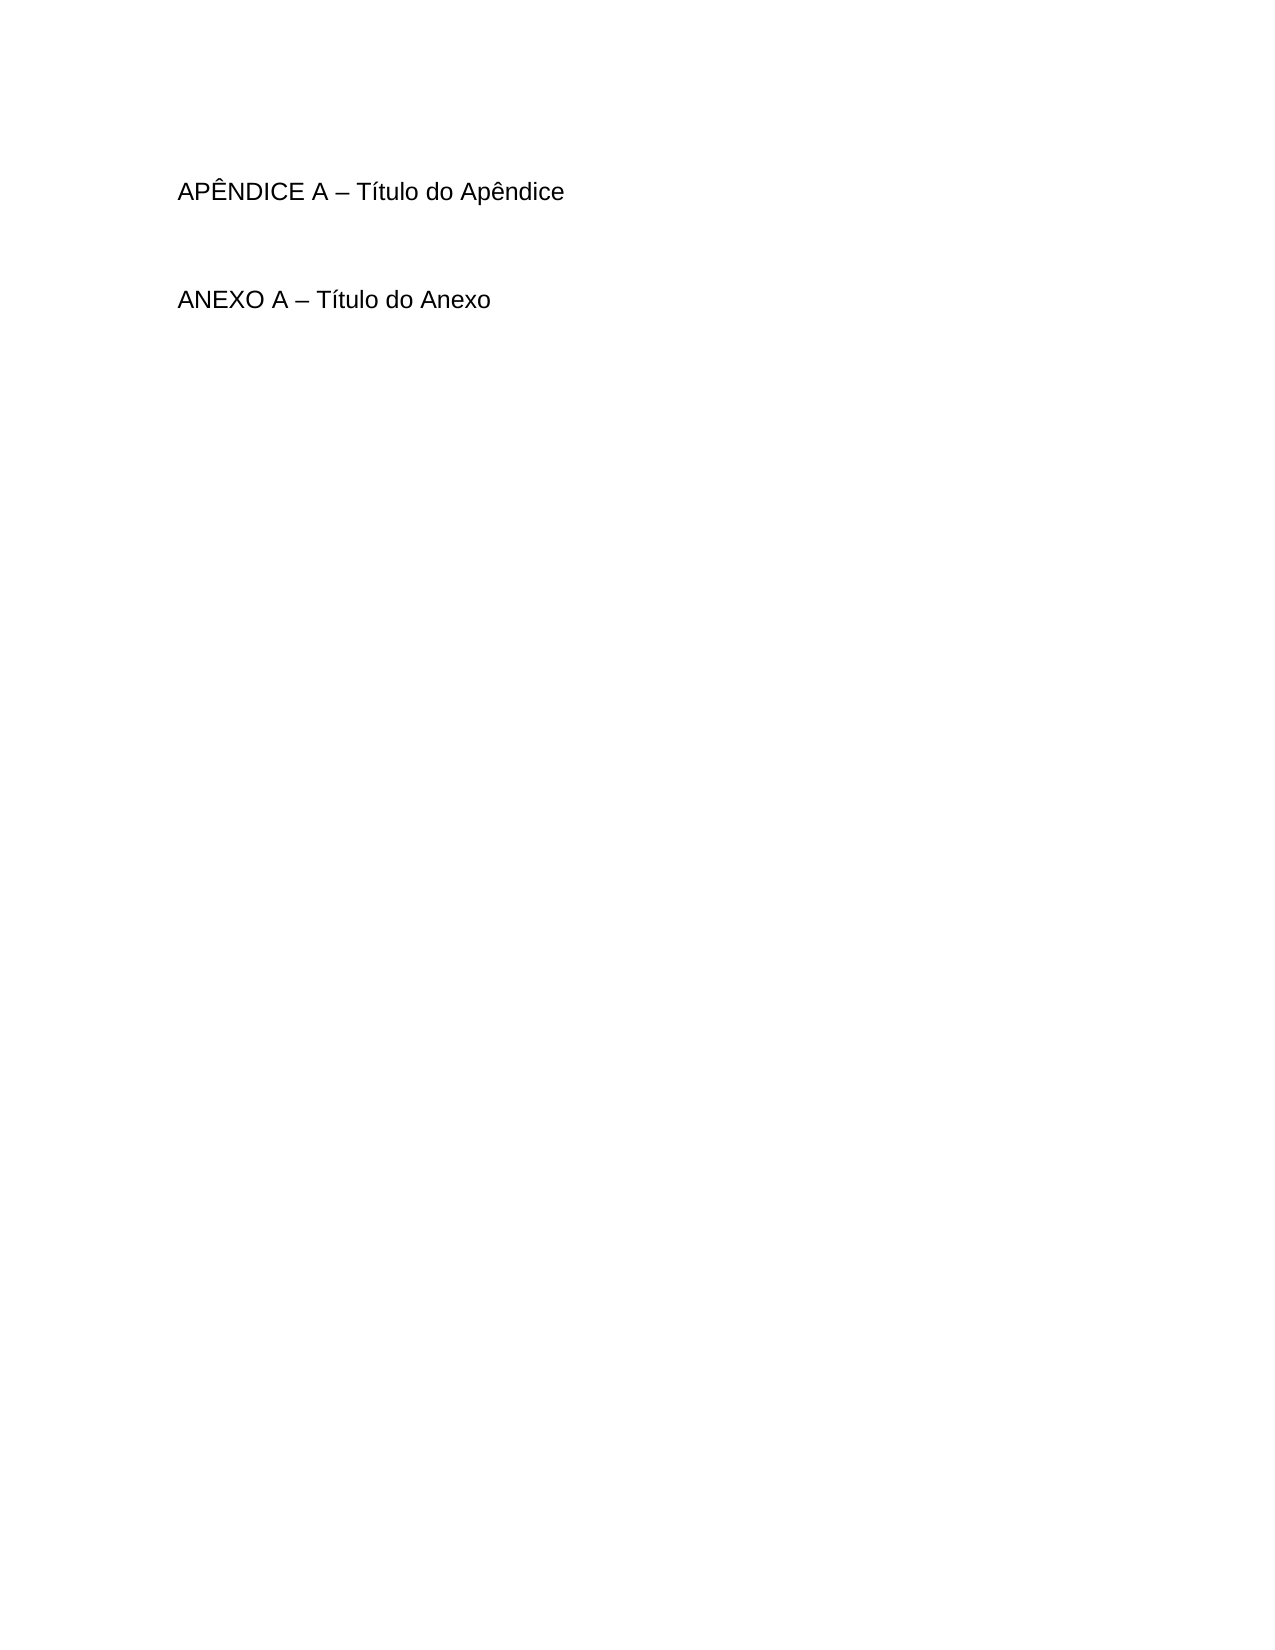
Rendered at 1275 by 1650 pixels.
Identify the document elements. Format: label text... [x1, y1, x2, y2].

text APÊNDICE A – Título do Apêndice [177, 177, 1157, 206]
text ANEXO A – Título do Anexo [177, 285, 1157, 313]
